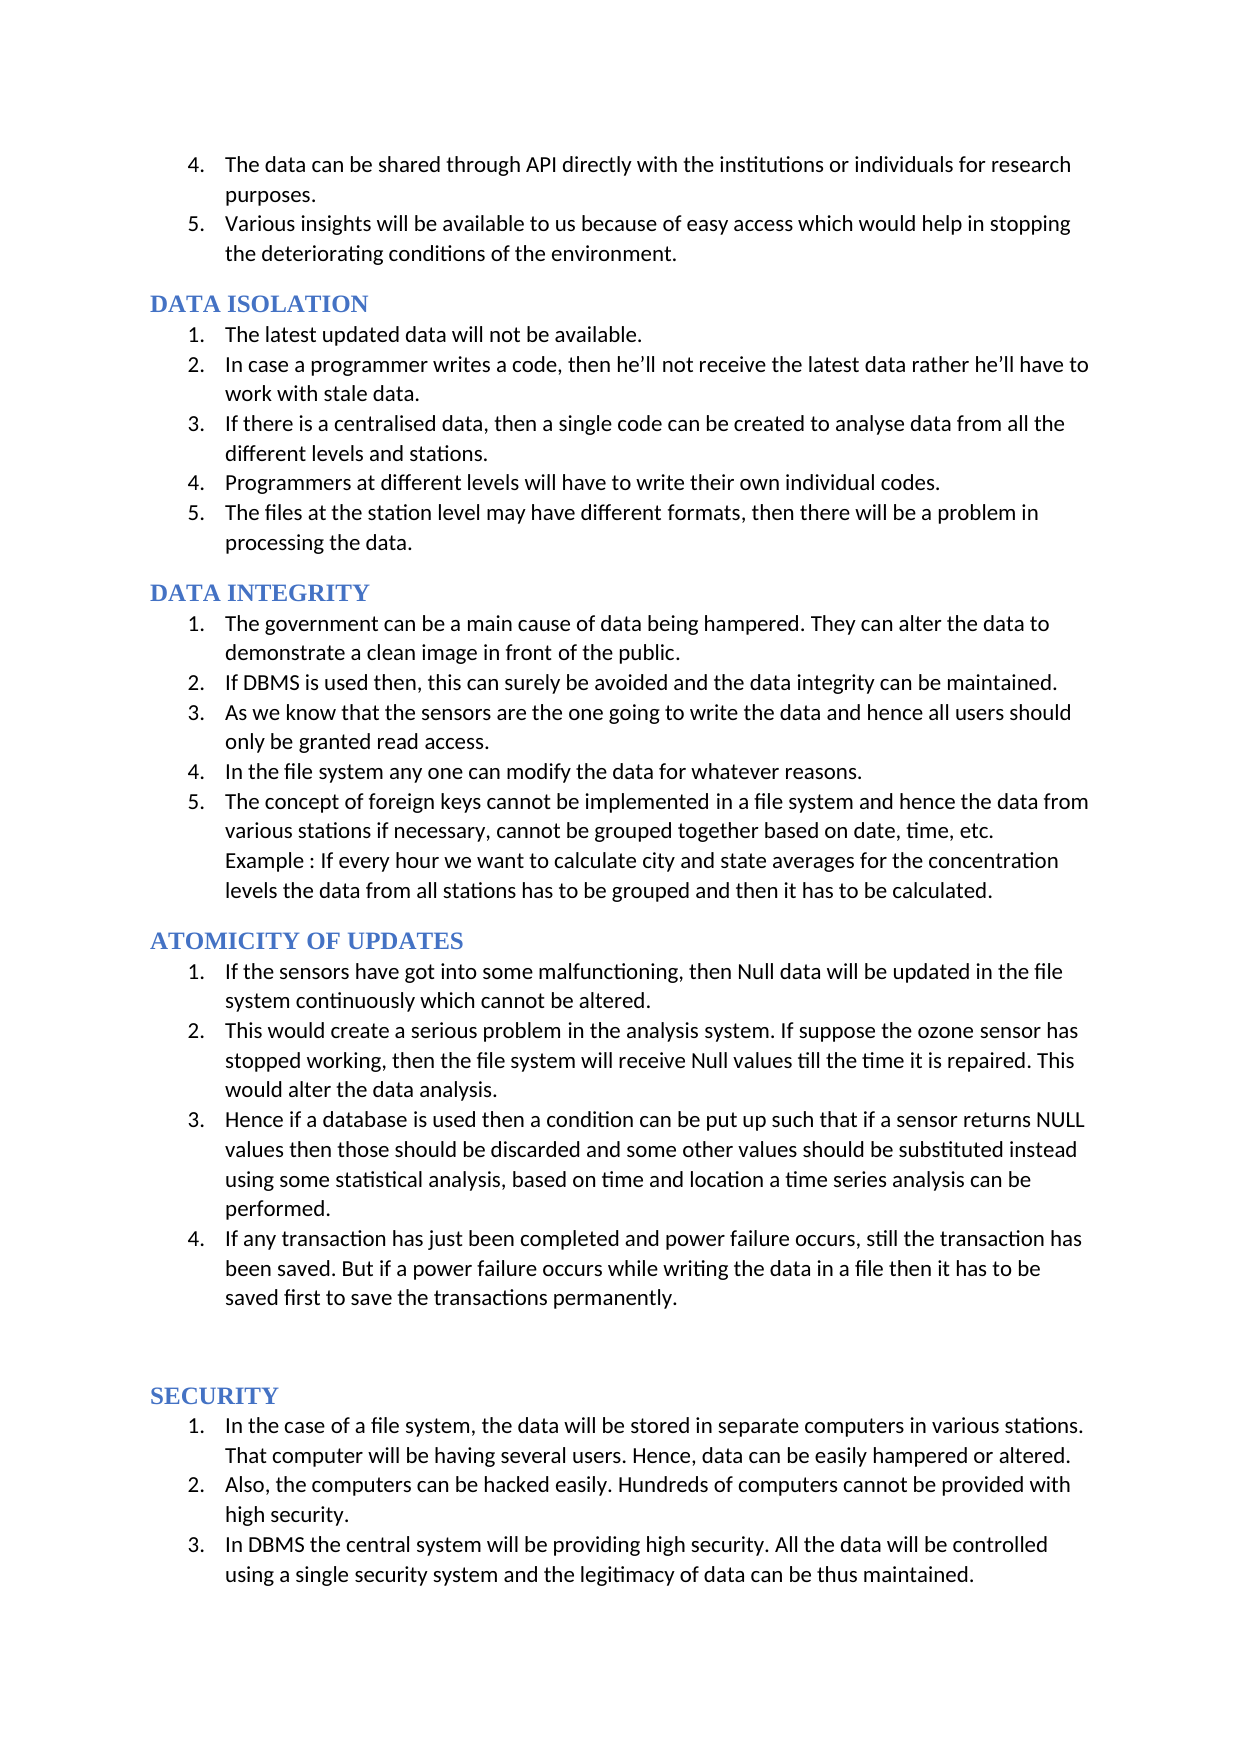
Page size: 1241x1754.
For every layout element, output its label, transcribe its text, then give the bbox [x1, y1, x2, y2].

subtitle ATOMICITY OF UPDATES [150, 926, 1090, 955]
list Various insights will be available to us because of easy access which would help in stopping the deteriorating conditions of the environment. [187, 209, 1090, 267]
list This would create a serious problem in the analysis system. If suppose the ozone sensor has stopped working, then the file system will receive Null values till the time it is repaired. This would alter the data analysis. [187, 1016, 1090, 1104]
list If the sensors have got into some malfunctioning, then Null data will be updated in the file system continuously which cannot be altered. [187, 957, 1090, 1014]
list Programmers at different levels will have to write their own individual codes. [187, 468, 1090, 496]
list The concept of foreign keys cannot be implemented in a file system and hence the data from various stations if necessary, cannot be grouped together based on date, time, etc. Example : If every hour we want to calculate city and state averages for the concentration levels the data from all stations has to be grouped and then it has to be calculated. [187, 787, 1090, 904]
subtitle DATA ISOLATION [150, 289, 1090, 318]
list The data can be shared through API directly with the institutions or individuals for research purposes. [187, 150, 1090, 208]
list The government can be a main cause of data being hampered. They can alter the data to demonstrate a clean image in front of the public. [187, 609, 1090, 666]
list In the case of a file system, the data will be stored in separate computers in various stations. That computer will be having several users. Hence, data can be easily hampered or altered. [187, 1411, 1090, 1469]
list In the file system any one can modify the data for whatever reasons. [187, 757, 1090, 785]
subtitle DATA INTEGRITY [150, 578, 1090, 607]
list If there is a centralised data, then a single code can be created to analyse data from all the different levels and stations. [187, 409, 1090, 467]
list Hence if a database is used then a condition can be put up such that if a sensor returns NULL values then those should be discarded and some other values should be substituted instead using some statistical analysis, based on time and location a time series analysis can be performed. [187, 1105, 1090, 1222]
list In DBMS the central system will be providing high security. All the data will be controlled using a single security system and the legitimacy of data can be thus maintained. [187, 1530, 1090, 1588]
list The latest updated data will not be available. [187, 320, 1090, 348]
subtitle SECURITY [150, 1381, 1090, 1409]
list If any transaction has just been completed and power failure occurs, still the transaction has been saved. But if a power failure occurs while writing the data in a file then it has to be saved first to save the transactions permanently. [187, 1224, 1090, 1311]
list The files at the station level may have different formats, then there will be a problem in processing the data. [187, 498, 1090, 556]
list In case a programmer writes a code, then he’ll not receive the latest data rather he’ll have to work with stale data. [187, 350, 1090, 407]
list If DBMS is used then, this can surely be avoided and the data integrity can be maintained. [187, 668, 1090, 696]
list Also, the computers can be hacked easily. Hundreds of computers cannot be provided with high security. [187, 1471, 1090, 1528]
list As we know that the sensors are the one going to write the data and hence all users should only be granted read access. [187, 698, 1090, 756]
